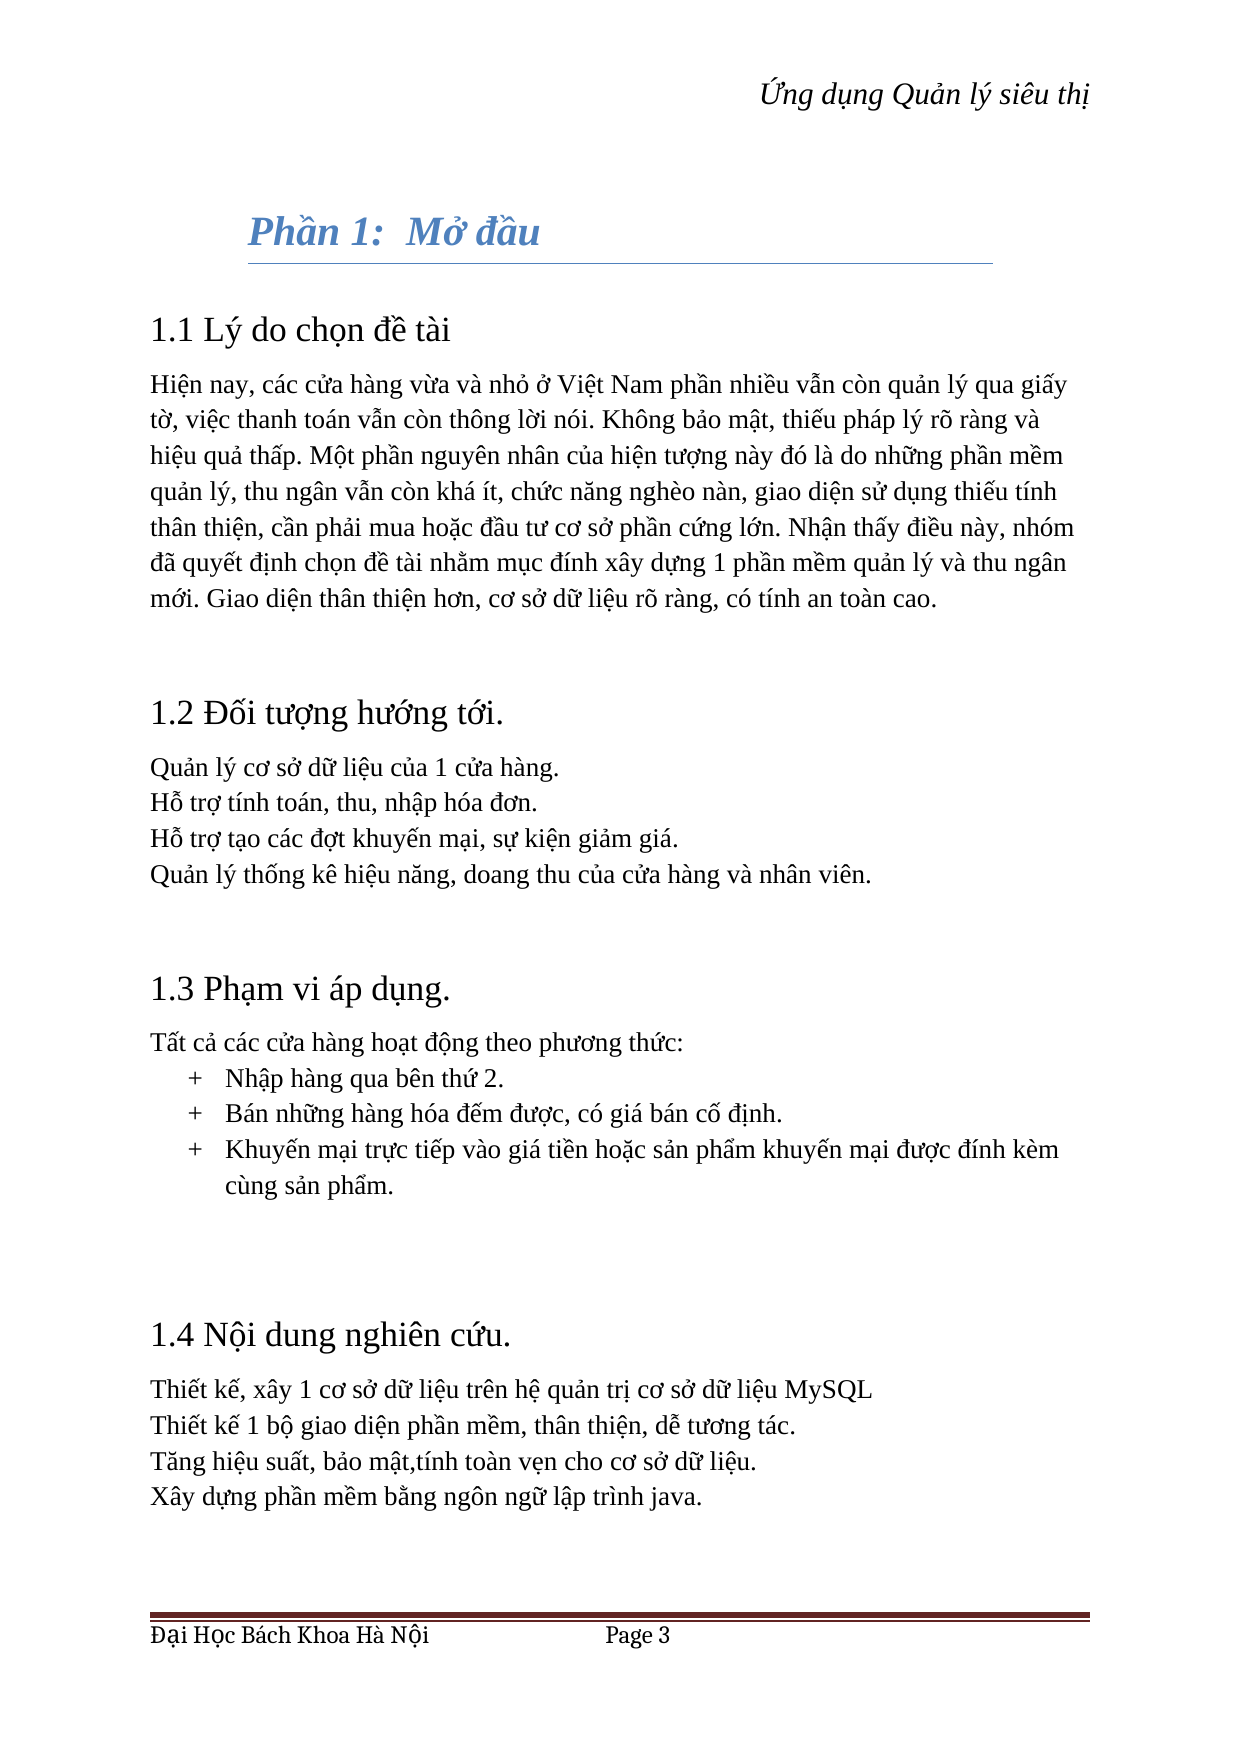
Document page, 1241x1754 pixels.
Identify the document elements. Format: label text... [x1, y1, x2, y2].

text Thiết kế, xây 1 cơ sở dữ liệu trên hệ quản trị cơ sở dữ liệu MySQL [150, 1373, 1090, 1404]
subtitle 1.3 Phạm vi áp dụng. [150, 967, 1090, 1008]
subtitle 1.1 Lý do chọn đề tài [150, 308, 1090, 349]
list Khuyến mại trực tiếp vào giá tiền hoặc sản phẩm khuyến mại được đính kèm cùng sản phẩm. [187, 1133, 1090, 1200]
text Quản lý thống kê hiệu năng, doang thu của cửa hàng và nhân viên. [150, 858, 1090, 889]
text Quản lý cơ sở dữ liệu của 1 cửa hàng. [150, 751, 1090, 782]
text Tăng hiệu suất, bảo mật,tính toàn vẹn cho cơ sở dữ liệu. [150, 1444, 1090, 1476]
text Phần 1: Mở đầu [247, 207, 993, 264]
list Bán những hàng hóa đếm được, có giá bán cố định. [187, 1098, 1090, 1129]
text Hỗ trợ tạo các đợt khuyến mại, sự kiện giảm giá. [150, 822, 1090, 853]
subtitle 1.4 Nội dung nghiên cứu. [150, 1314, 1090, 1354]
text Hỗ trợ tính toán, thu, nhập hóa đơn. [150, 786, 1090, 817]
text Thiết kế 1 bộ giao diện phần mềm, thân thiện, dễ tương tác. [150, 1409, 1090, 1440]
list Nhập hàng qua bên thứ 2. [187, 1062, 1090, 1093]
text Xây dựng phần mềm bằng ngôn ngữ lập trình java. [150, 1480, 1090, 1511]
text Tất cả các cửa hàng hoạt động theo phương thức: [150, 1026, 1090, 1057]
subtitle 1.2 Đối tượng hướng tới. [150, 691, 1090, 732]
text Hiện nay, các cửa hàng vừa và nhỏ ở Việt Nam phần nhiều vẫn còn quản lý qua giấy tờ, việc thanh toán vẫn còn thông lời nói. Không bảo mật, thiếu pháp lý rõ ràng và hiệu quả thấp. Một phần nguyên nhân của hiện tượng này đó là do những phần mềm quản lý, thu ngân vẫn còn khá ít, chức năng nghèo nàn, giao diện sử dụng thiếu tính thân thiện, cần phải mua hoặc đầu tư cơ sở phần cứng lớn. Nhận thấy điều này, nhóm đã quyết định chọn đề tài nhằm mục đính xây dựng 1 phần mềm quản lý và thu ngân mới. Giao diện thân thiện hơn, cơ sở dữ liệu rõ ràng, có tính an toàn cao. [150, 368, 1090, 613]
